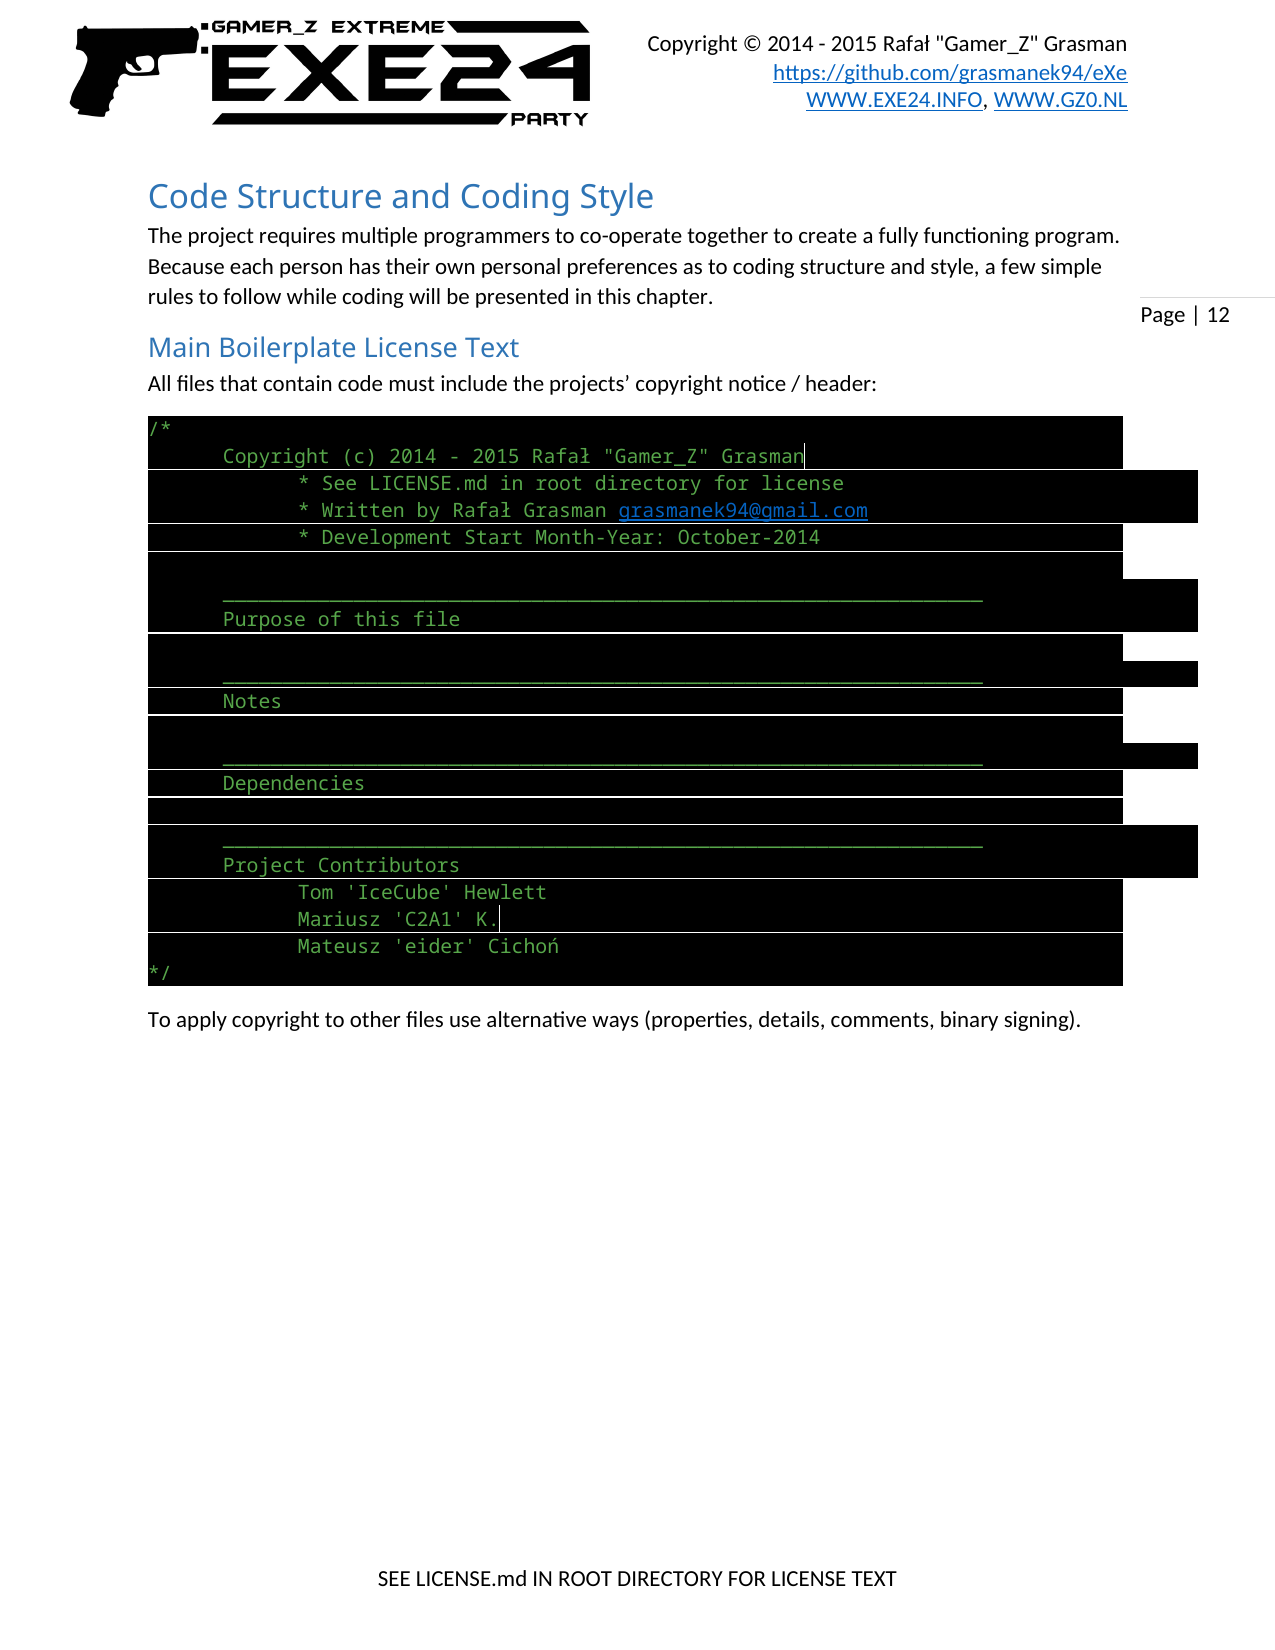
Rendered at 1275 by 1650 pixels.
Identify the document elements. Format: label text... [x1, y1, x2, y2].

text The project requires multiple programmers to co-operate together to create a fully functioning program. Because each person has their own personal preferences as to coding structure and style, a few simple rules to follow while coding will be presented in this chapter. [148, 222, 1127, 310]
text Tom 'IceCube' Hewlett [148, 878, 1127, 905]
text Dependencies [148, 769, 1127, 796]
text All files that contain code must include the projects’ copyright notice / header: [148, 369, 1127, 397]
picture [3, 0, 656, 147]
subtitle Main Boilerplate License Text [148, 329, 1127, 366]
text Notes [148, 687, 1127, 714]
subtitle Code Structure and Coding Style [148, 173, 1127, 218]
text * Development Start Month-Year: October-2014 [148, 523, 1127, 551]
text Mateusz 'eider' Cichoń [148, 932, 1127, 959]
text To apply copyright to other files use alternative ways (properties, details, comments, binary signing). [148, 1005, 1127, 1033]
picture [650, 38, 656, 49]
